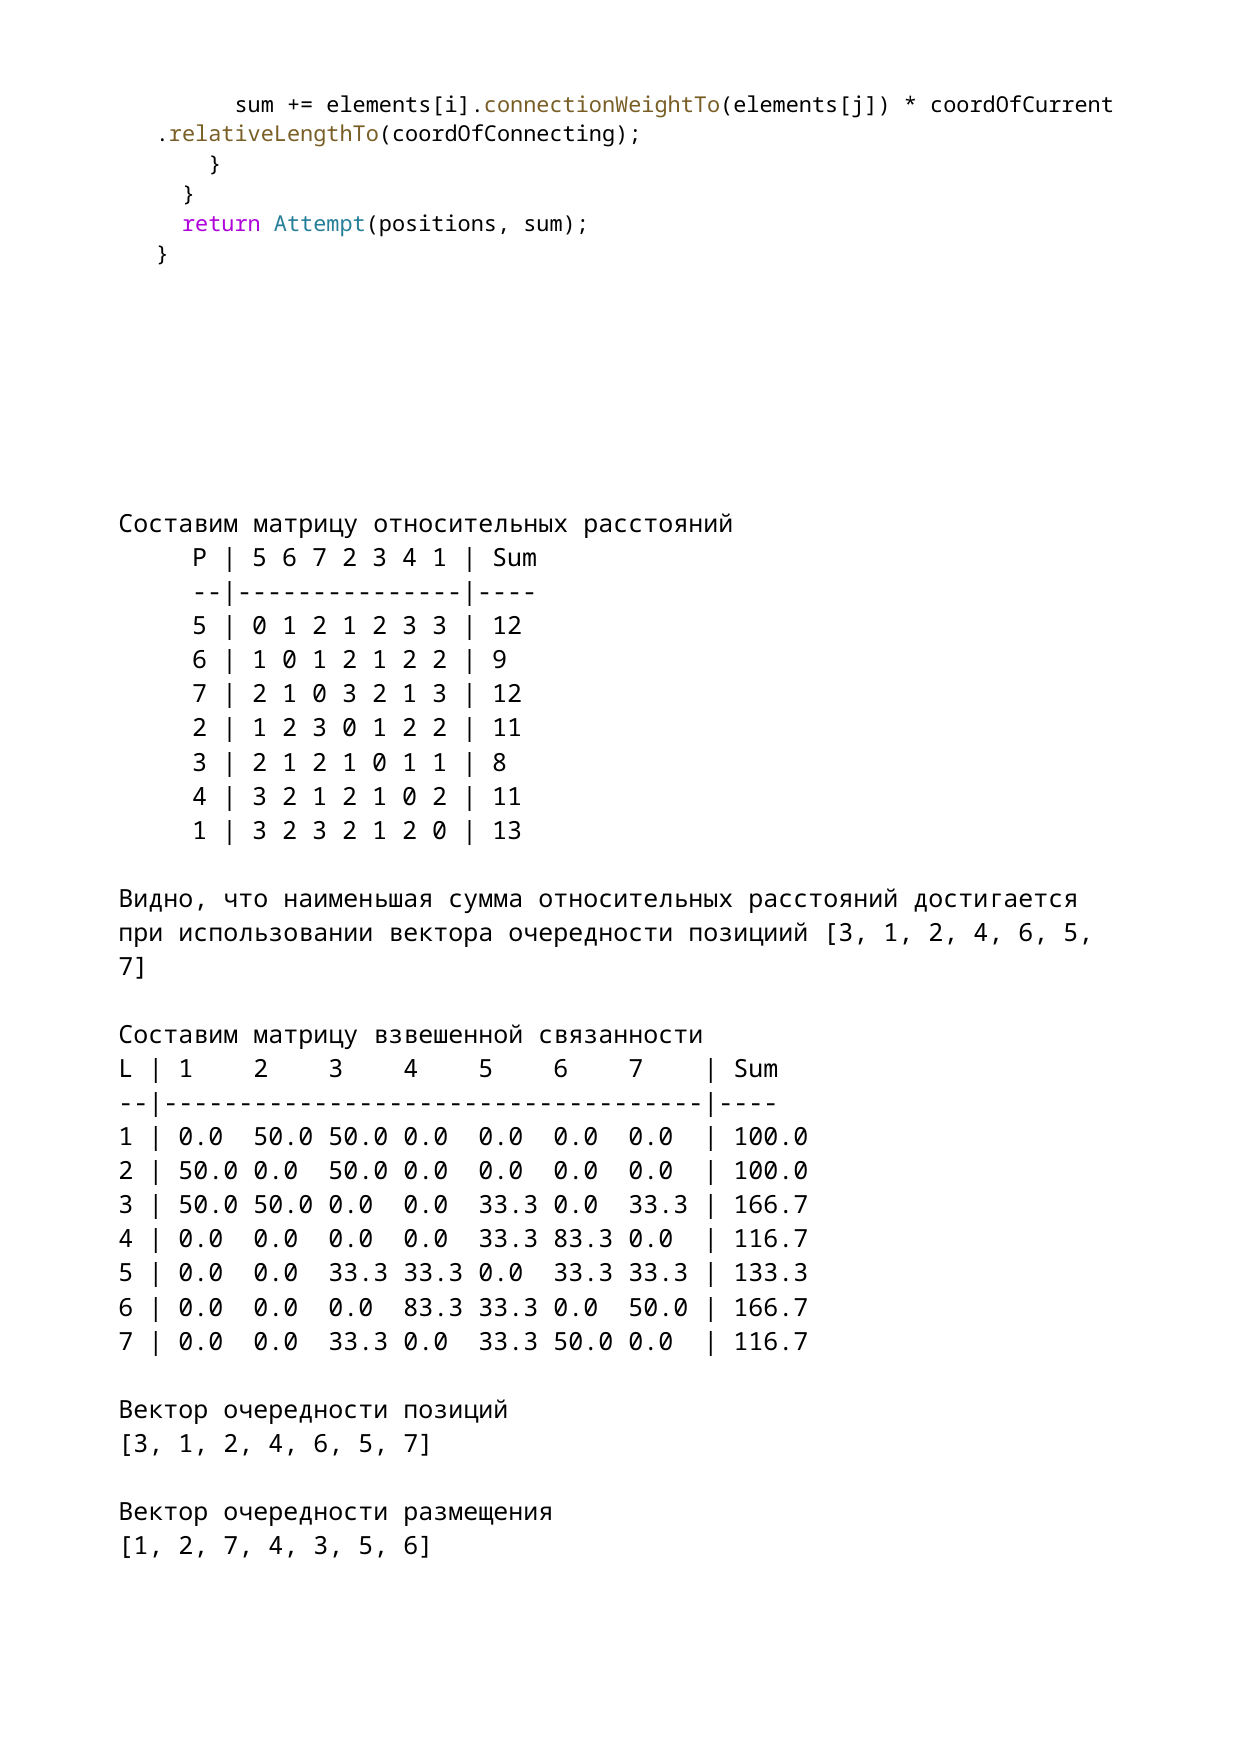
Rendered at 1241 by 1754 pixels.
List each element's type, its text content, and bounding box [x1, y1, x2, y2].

text --|------------------------------------|---- [118, 1085, 1122, 1119]
text Видно, что наименьшая сумма относительных расстояний достигается при использовании вектора очередности позициий [3, 1, 2, 4, 6, 5, 7] [118, 880, 1122, 983]
text 3 | 50.0 50.0 0.0 0.0 33.3 0.0 33.3 | 166.7 [118, 1187, 1122, 1221]
text 5 | 0 1 2 1 2 3 3 | 12 [192, 608, 1122, 642]
text 1 | 0.0 50.0 50.0 0.0 0.0 0.0 0.0 | 100.0 [118, 1119, 1122, 1153]
text 4 | 0.0 0.0 0.0 0.0 33.3 83.3 0.0 | 116.7 [118, 1221, 1122, 1255]
text Вектор очередности размещения [118, 1493, 1122, 1528]
text [1, 2, 7, 4, 3, 5, 6] [118, 1528, 1122, 1562]
text 4 | 3 2 1 2 1 0 2 | 11 [192, 778, 1122, 812]
text L | 1 2 3 4 5 6 7 | Sum [118, 1051, 1122, 1085]
text 2 | 50.0 0.0 50.0 0.0 0.0 0.0 0.0 | 100.0 [118, 1153, 1122, 1187]
text Вектор очередности позиций [118, 1391, 1122, 1425]
text 1 | 3 2 3 2 1 2 0 | 13 [192, 812, 1122, 846]
text P | 5 6 7 2 3 4 1 | Sum [192, 540, 1122, 574]
text 5 | 0.0 0.0 33.3 33.3 0.0 33.3 33.3 | 133.3 [118, 1255, 1122, 1289]
text } [156, 148, 1122, 178]
text 6 | 0.0 0.0 0.0 83.3 33.3 0.0 50.0 | 166.7 [118, 1289, 1122, 1323]
text return Attempt(positions, sum); [156, 208, 1122, 238]
text Составим матрицу взвешенной связанности [118, 1017, 1122, 1051]
text 2 | 1 2 3 0 1 2 2 | 11 [192, 710, 1122, 744]
text sum += elements[i].connectionWeightTo(elements[j]) * coordOfCurrent.relativeLengthTo(coordOfConnecting); [156, 89, 1122, 148]
text [3, 1, 2, 4, 6, 5, 7] [118, 1425, 1122, 1459]
text } [156, 178, 1122, 208]
text --|---------------|---- [192, 574, 1122, 608]
text 6 | 1 0 1 2 1 2 2 | 9 [192, 642, 1122, 676]
text 7 | 0.0 0.0 33.3 0.0 33.3 50.0 0.0 | 116.7 [118, 1323, 1122, 1357]
text Составим матрицу относительных расстояний [118, 506, 1122, 540]
text 3 | 2 1 2 1 0 1 1 | 8 [192, 744, 1122, 778]
text } [156, 238, 1122, 267]
text 7 | 2 1 0 3 2 1 3 | 12 [192, 676, 1122, 710]
